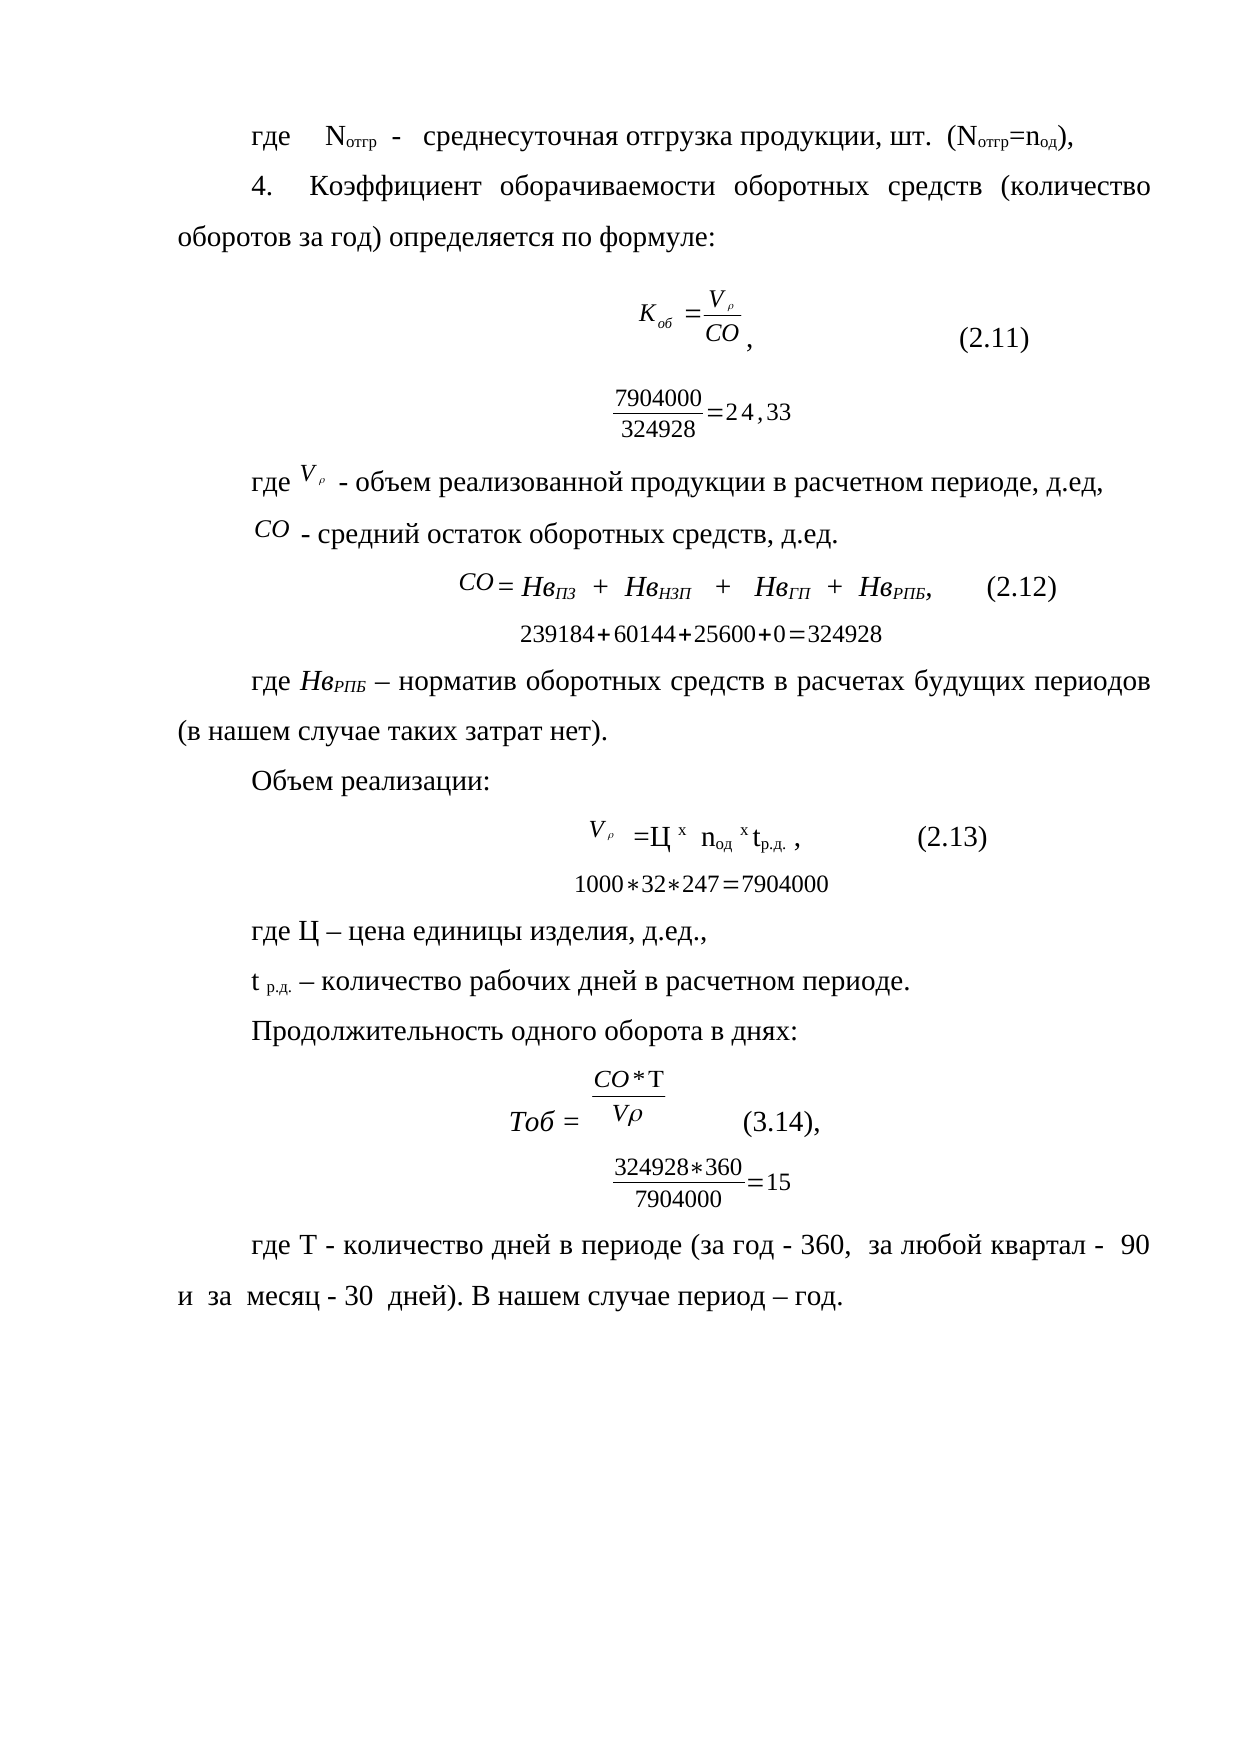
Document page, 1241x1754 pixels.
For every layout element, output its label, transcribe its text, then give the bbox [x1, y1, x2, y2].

text где - объем реализованной продукции в расчетном периоде, д.ед, [177, 458, 1152, 497]
text где Т - количество дней в периоде (за год - 360, за любой квартал - 90 и за месяц - 30 дней). В нашем случае период – год. [177, 1227, 1152, 1311]
text Объем реализации: [177, 763, 1152, 797]
text , (2.11) [177, 269, 1152, 353]
text Tоб = (3.14), [177, 1064, 1152, 1137]
text где Ц – цена единицы изделия, д.ед., [177, 913, 1152, 946]
text где НвРПБ – норматив оборотных средств в расчетах будущих периодов (в нашем случае таких затрат нет). [177, 663, 1152, 747]
text t р.д. – количество рабочих дней в расчетном периоде. [177, 963, 1152, 997]
text Продолжительность одного оборота в днях: [177, 1013, 1152, 1047]
text где Nотгр - среднесуточная отгрузка продукции, шт. (Nотгр=nод), [177, 118, 1152, 152]
text =Ц x nод x tр.д. , (2.13) [177, 814, 1152, 853]
text 4. Коэффициент оборачиваемости оборотных средств (количество оборотов за год) определяется по формуле: [177, 168, 1152, 252]
text - средний остаток оборотных средств, д.ед. [177, 514, 1152, 550]
text = НвПЗ + НвНЗП + НвГП + НвРПБ, (2.12) [177, 567, 1152, 603]
